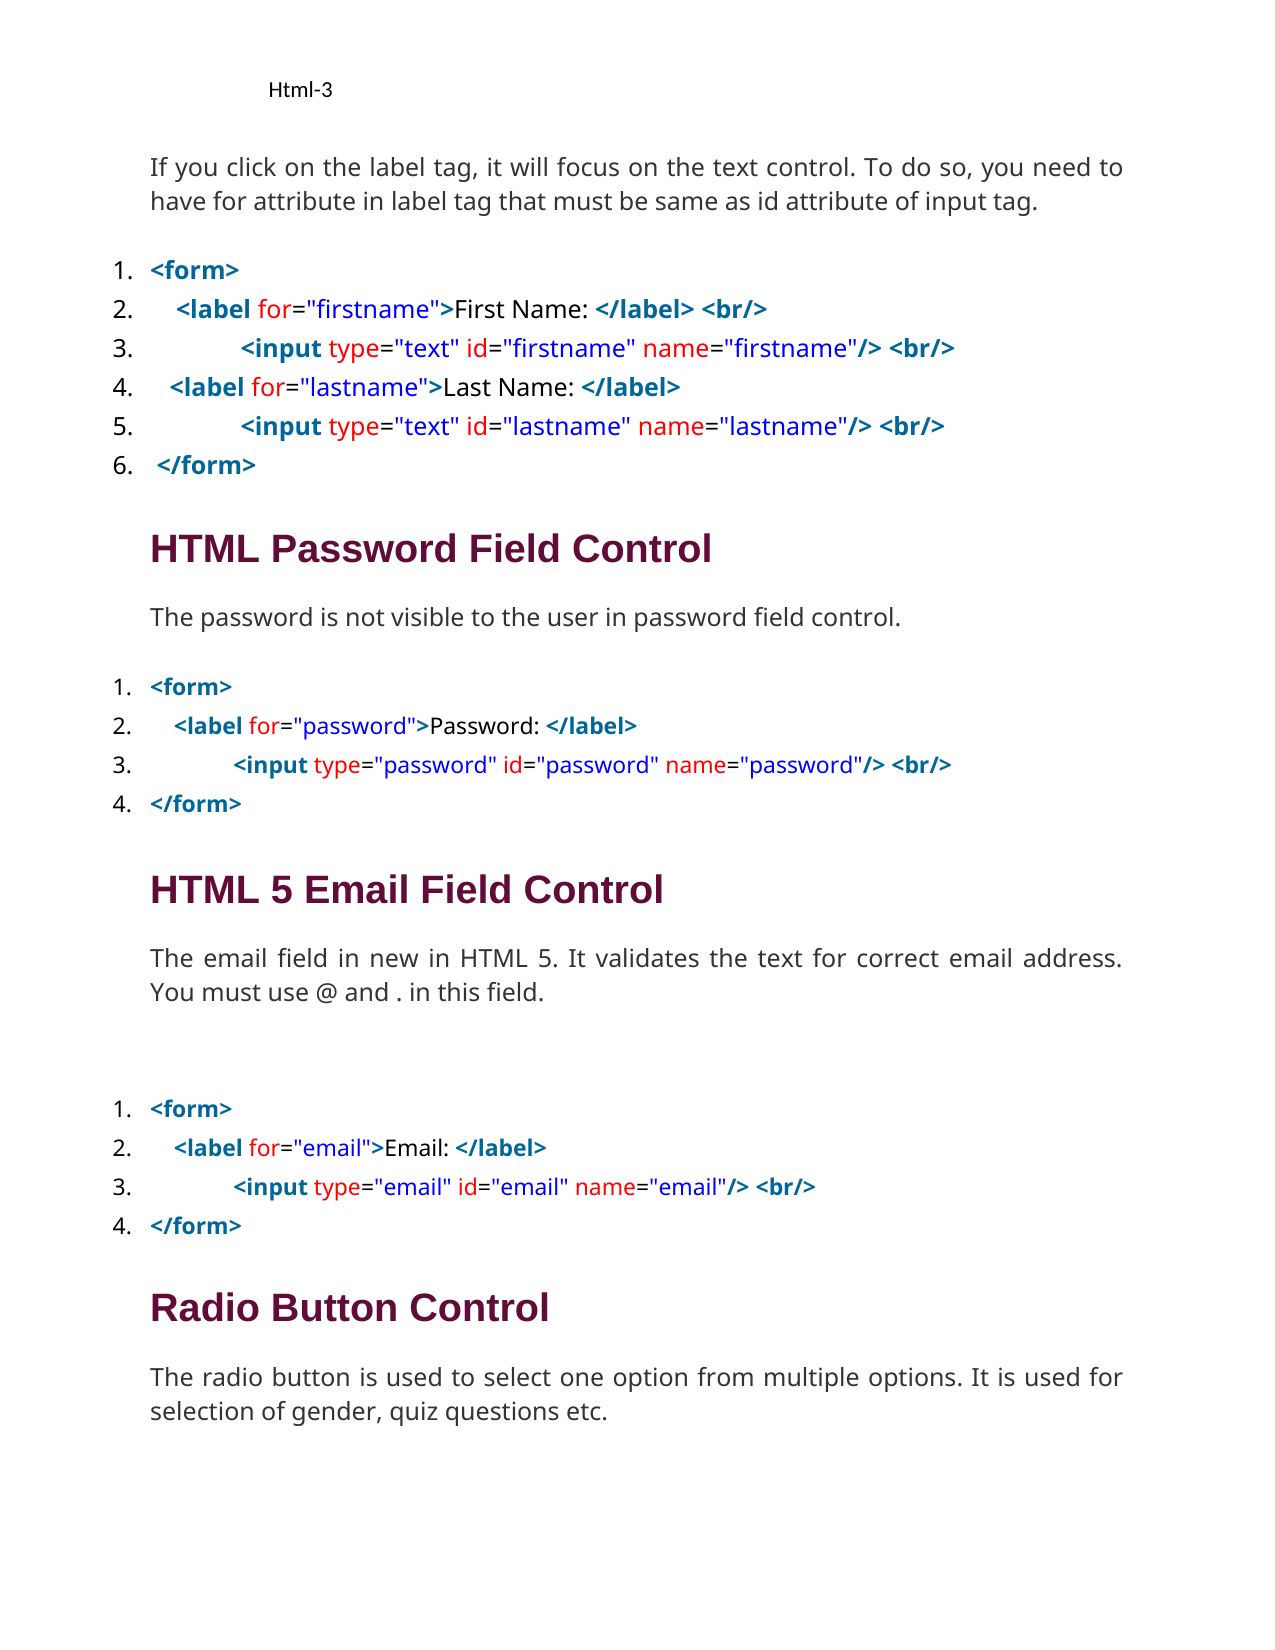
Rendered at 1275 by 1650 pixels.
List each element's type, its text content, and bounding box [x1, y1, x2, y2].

list <input type="email" id="email" name="email"/> <br/> [112, 1163, 1125, 1202]
list <form> [112, 247, 1125, 286]
list </form> [112, 443, 1125, 482]
subtitle Radio Button Control [150, 1284, 1125, 1330]
list <label for="password">Password: </label> [112, 702, 1125, 741]
text The email field in new in HTML 5. It validates the text for correct email address. You must use @ and . in this field. [150, 941, 1125, 1009]
list <input type="password" id="password" name="password"/> <br/> [112, 741, 1125, 780]
list <input type="text" id="firstname" name="firstname"/> <br/> [112, 325, 1125, 364]
text The radio button is used to select one option from multiple options. It is used for selection of gender, quiz questions etc. [150, 1359, 1125, 1427]
list <form> [112, 1085, 1125, 1124]
list <label for="email">Email: </label> [112, 1124, 1125, 1163]
list <form> [112, 663, 1125, 702]
subtitle HTML 5 Email Field Control [150, 866, 1125, 912]
text If you click on the label tag, it will focus on the text control. To do so, you need to have for attribute in label tag that must be same as id attribute of input tag. [150, 150, 1125, 218]
list <input type="text" id="lastname" name="lastname"/> <br/> [112, 403, 1125, 443]
list </form> [112, 780, 1125, 819]
list <label for="firstname">First Name: </label> <br/> [112, 286, 1125, 325]
list <label for="lastname">Last Name: </label> [112, 364, 1125, 403]
list </form> [112, 1202, 1125, 1241]
text The password is not visible to the user in password field control. [150, 600, 1125, 634]
subtitle HTML Password Field Control [150, 525, 1125, 571]
